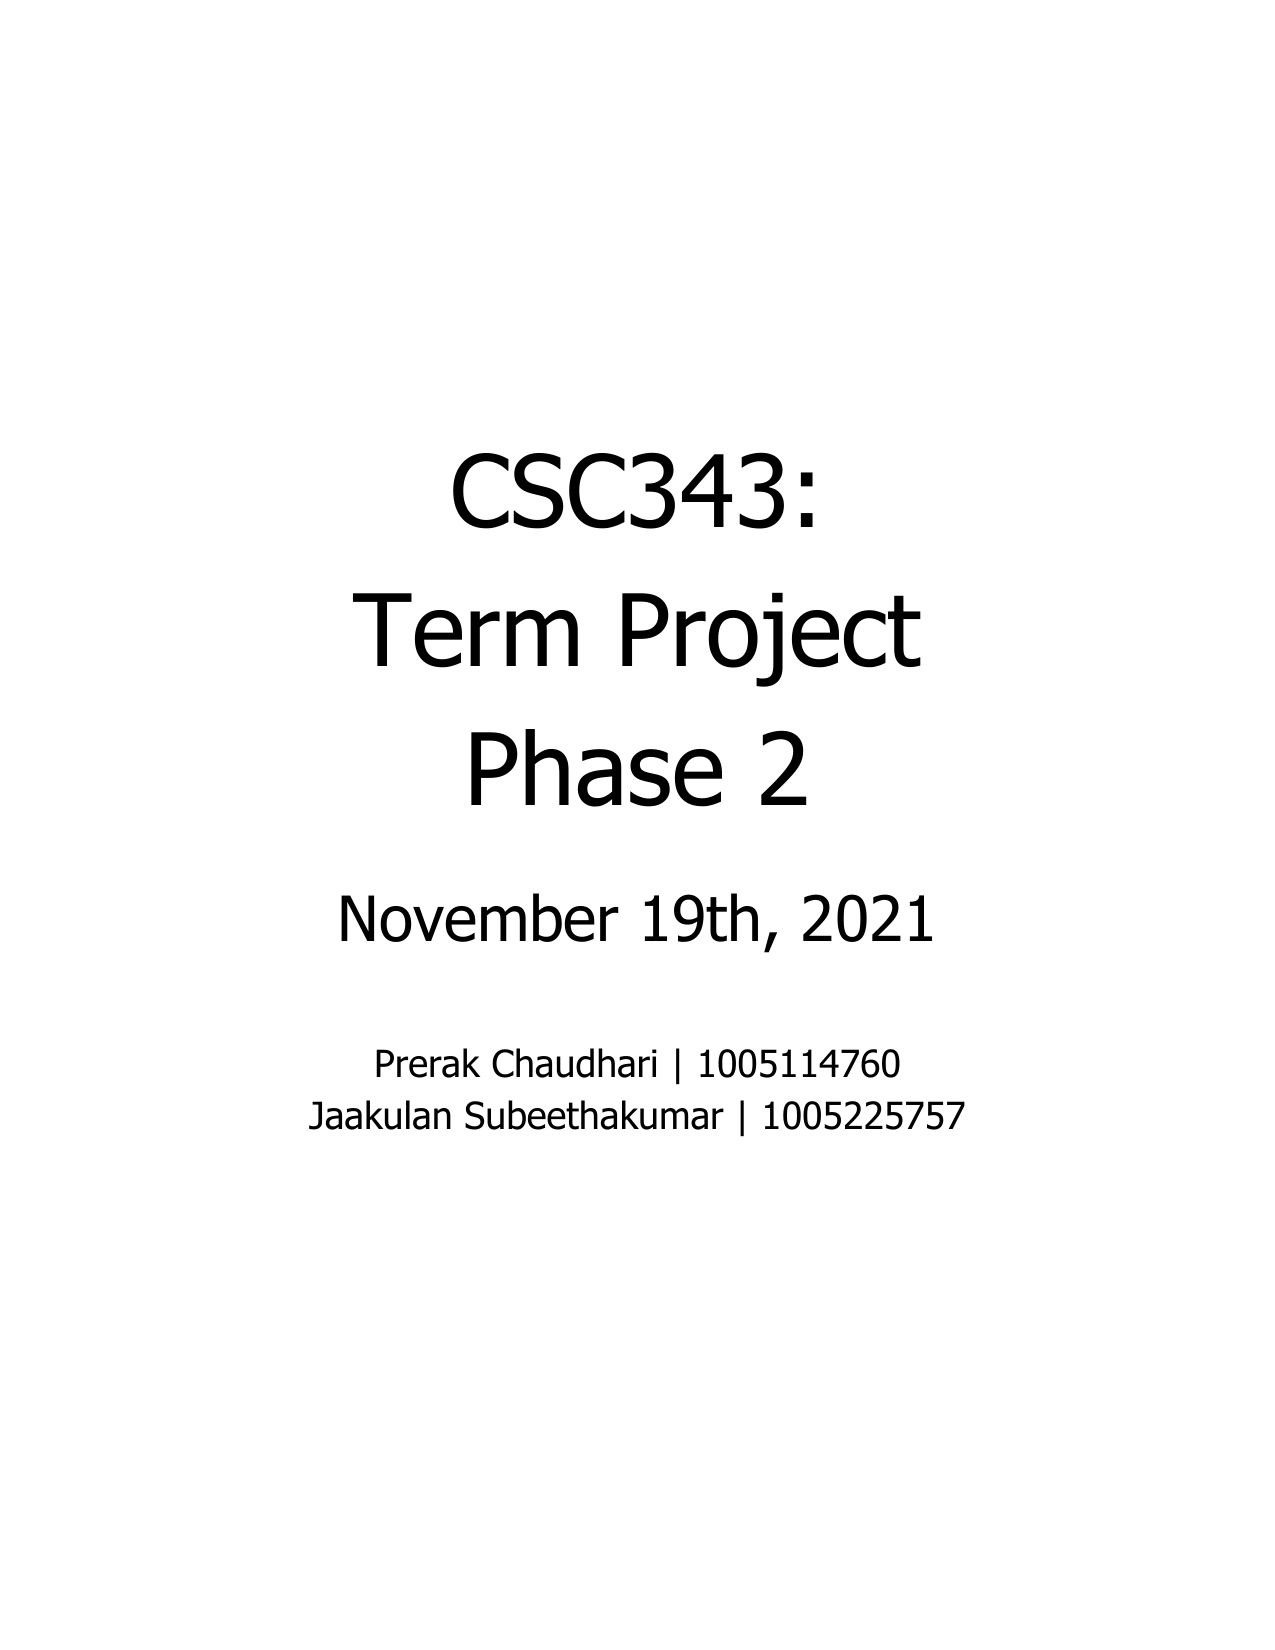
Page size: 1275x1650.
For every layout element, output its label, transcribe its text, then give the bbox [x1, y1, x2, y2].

text CSC343: [150, 427, 1125, 548]
text Term Project [150, 566, 1125, 687]
text Jaakulan Subeethakumar | 1005225757 [150, 1092, 1125, 1138]
text Phase 2 [150, 705, 1125, 826]
text Prerak Chaudhari | 1005114760 [150, 1040, 1125, 1086]
text November 19th, 2021 [150, 878, 1125, 954]
